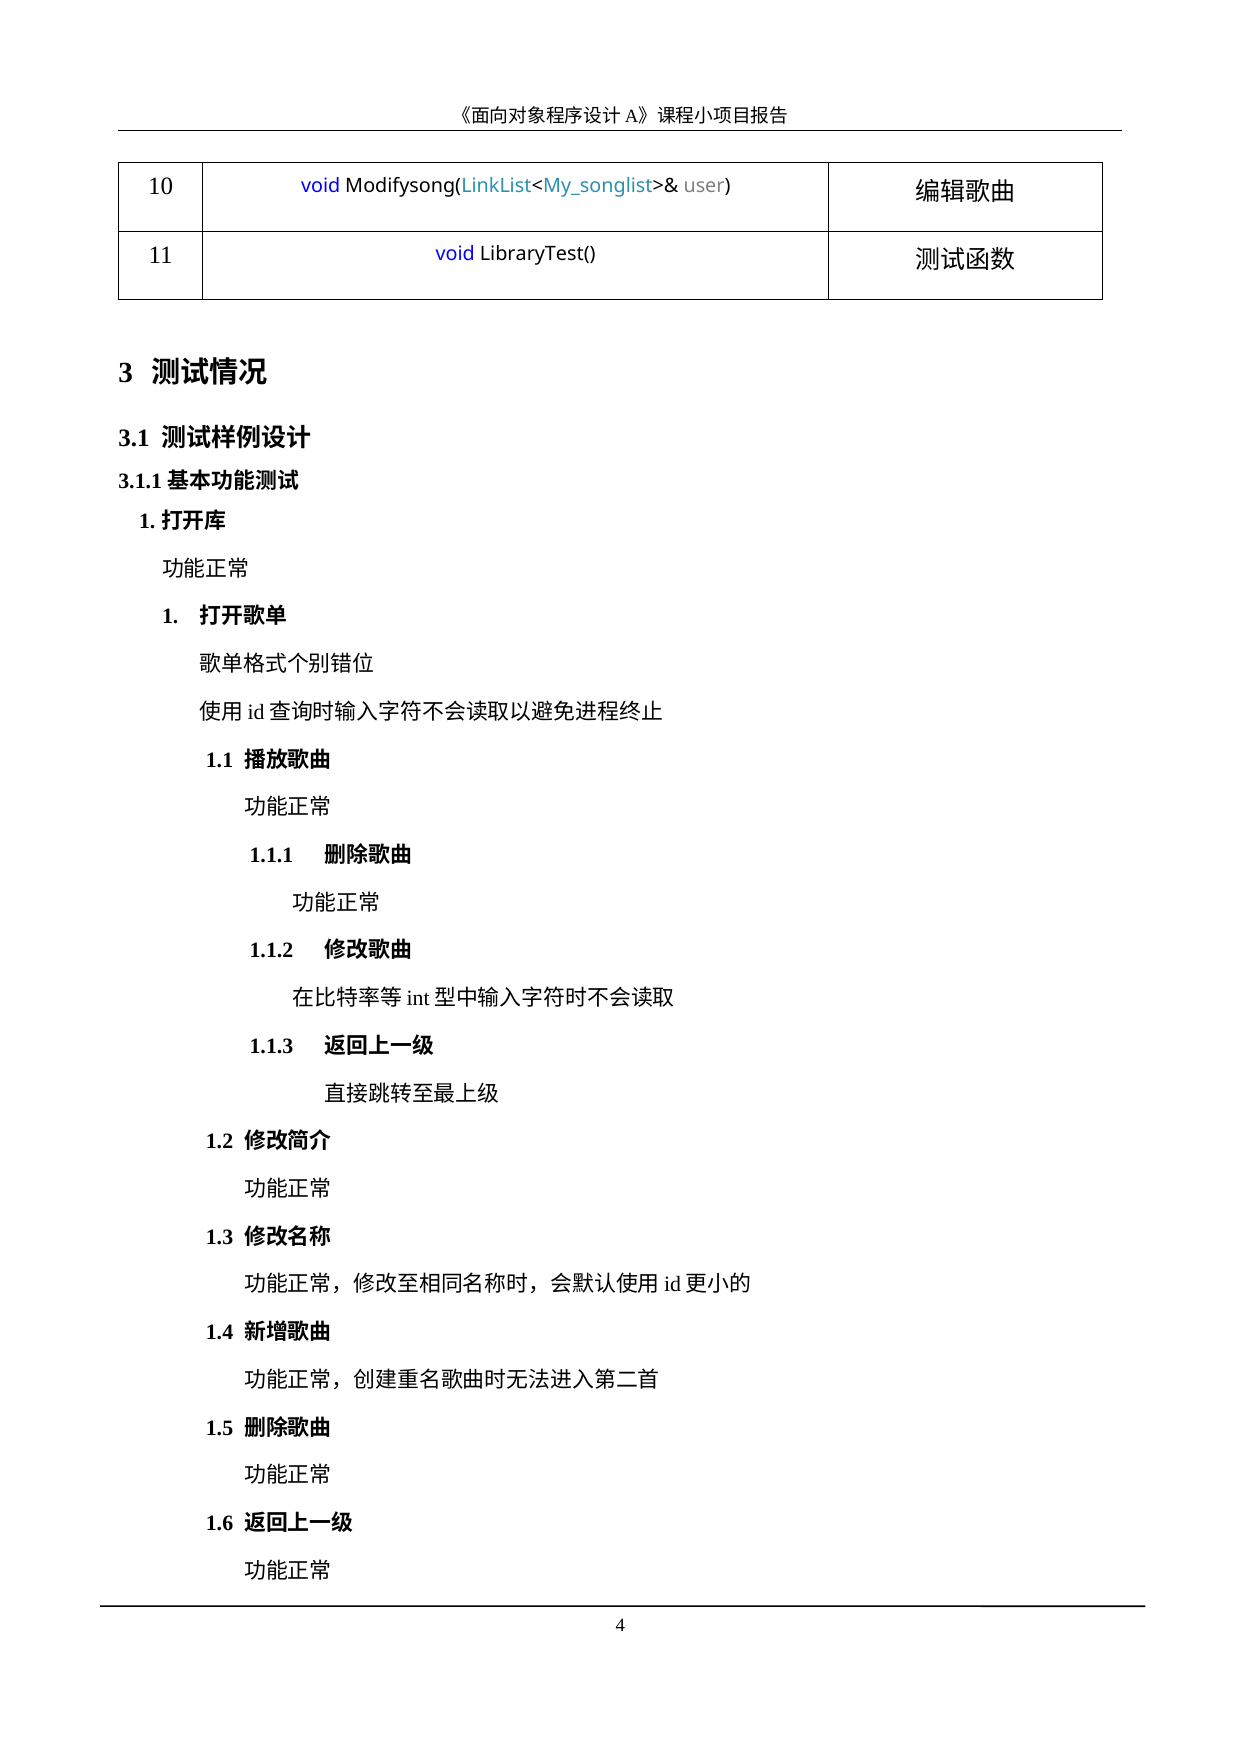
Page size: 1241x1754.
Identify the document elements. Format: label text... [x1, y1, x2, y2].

text 1. 打开库 [118, 503, 1122, 535]
list 打开歌单 [162, 598, 1122, 630]
table_cell 11 [119, 232, 202, 299]
list 删除歌曲 [206, 1409, 1122, 1441]
text 使用id查询时输入字符不会读取以避免进程终止 [199, 694, 1122, 726]
table_cell 测试函数 [829, 232, 1102, 299]
text 直接跳转至最上级 [324, 1076, 1122, 1107]
text 功能正常 [244, 789, 1122, 821]
text 功能正常 [244, 1457, 1122, 1489]
table_cell 10 [119, 163, 202, 231]
text 在比特率等int型中输入字符时不会读取 [293, 980, 1122, 1012]
text 功能正常 [244, 1171, 1122, 1203]
list 删除歌曲 [249, 837, 1122, 869]
list 修改歌曲 [249, 932, 1122, 964]
subtitle 3.1 测试样例设计 [118, 418, 1122, 454]
list 返回上一级 [249, 1028, 1122, 1059]
table_cell void Modifysong(LinkList<My_songlist>& user) [203, 163, 828, 231]
text 功能正常 [244, 1553, 1122, 1584]
subtitle 3 测试情况 [118, 349, 1122, 391]
text 功能正常 [118, 551, 1122, 582]
text 歌单格式个别错位 [199, 646, 1122, 678]
text 功能正常 [293, 885, 1122, 916]
text 功能正常，创建重名歌曲时无法进入第二首 [244, 1362, 1122, 1393]
list 返回上一级 [206, 1505, 1122, 1537]
list 修改简介 [206, 1123, 1122, 1155]
table_cell void LibraryTest() [203, 232, 828, 299]
list 修改名称 [206, 1219, 1122, 1250]
text 3.1.1 基本功能测试 [118, 463, 1122, 495]
text 功能正常，修改至相同名称时，会默认使用id更小的 [244, 1266, 1122, 1298]
list 播放歌曲 [206, 742, 1122, 773]
list 新增歌曲 [206, 1314, 1122, 1346]
table_cell 编辑歌曲 [829, 163, 1102, 231]
